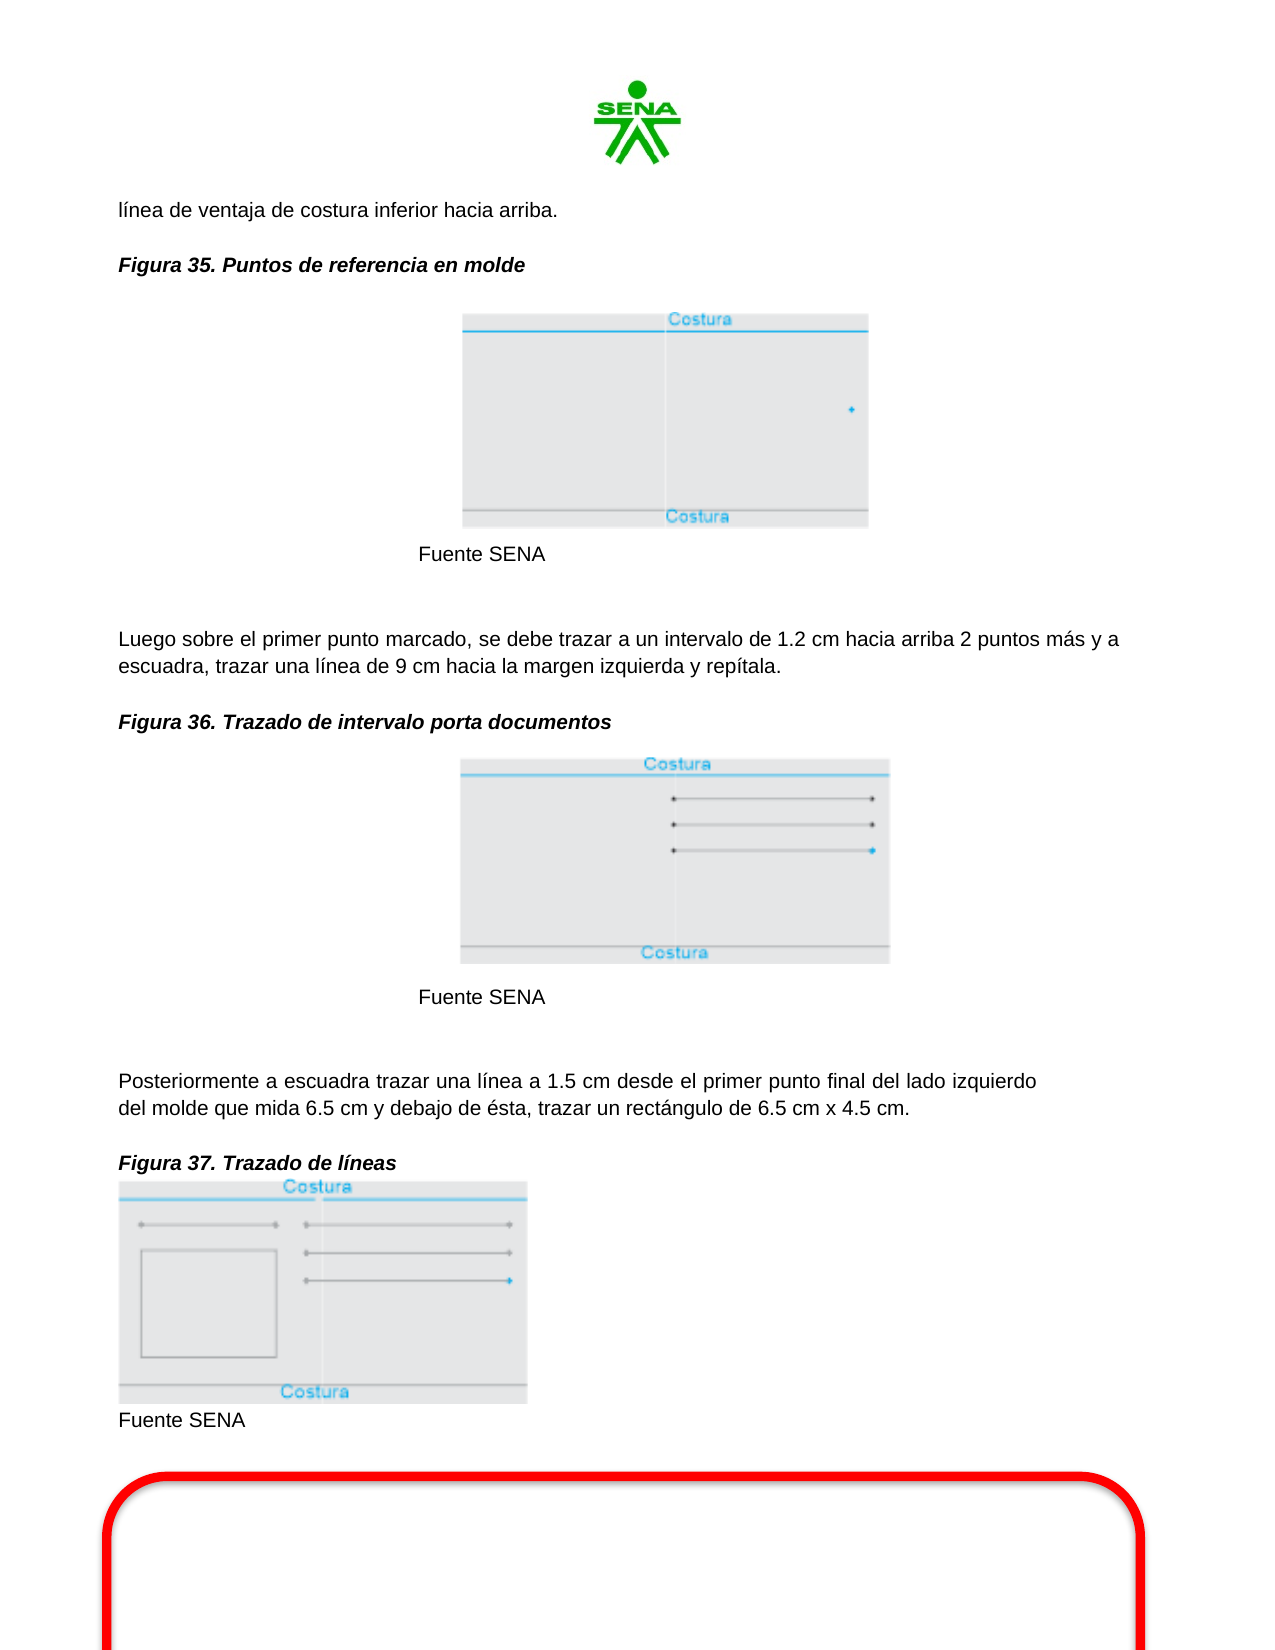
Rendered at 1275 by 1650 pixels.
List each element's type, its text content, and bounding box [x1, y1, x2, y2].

text Luego sobre el primer punto marcado, se debe trazar a un intervalo de 1.2 cm hacia arriba 2 puntos más y a escuadra, trazar una línea de 9 cm hacia la margen izquierda y repítala. [118, 627, 1157, 678]
text Figura 35. Puntos de referencia en molde [118, 253, 1039, 277]
text Posteriormente a escuadra trazar una línea a 1.5 cm desde el primer punto final del lado izquierdo del molde que mida 6.5 cm y debajo de ésta, trazar un rectángulo de 6.5 cm x 4.5 cm. [118, 1068, 1038, 1120]
picture [461, 312, 869, 529]
picture [118, 1178, 528, 1404]
picture [588, 75, 687, 172]
picture [459, 757, 891, 964]
text Fuente SENA [118, 1408, 1038, 1432]
text Figura 36. Trazado de intervalo porta documentos [118, 709, 1157, 733]
text Figura 37. Trazado de líneas [118, 1151, 1038, 1175]
